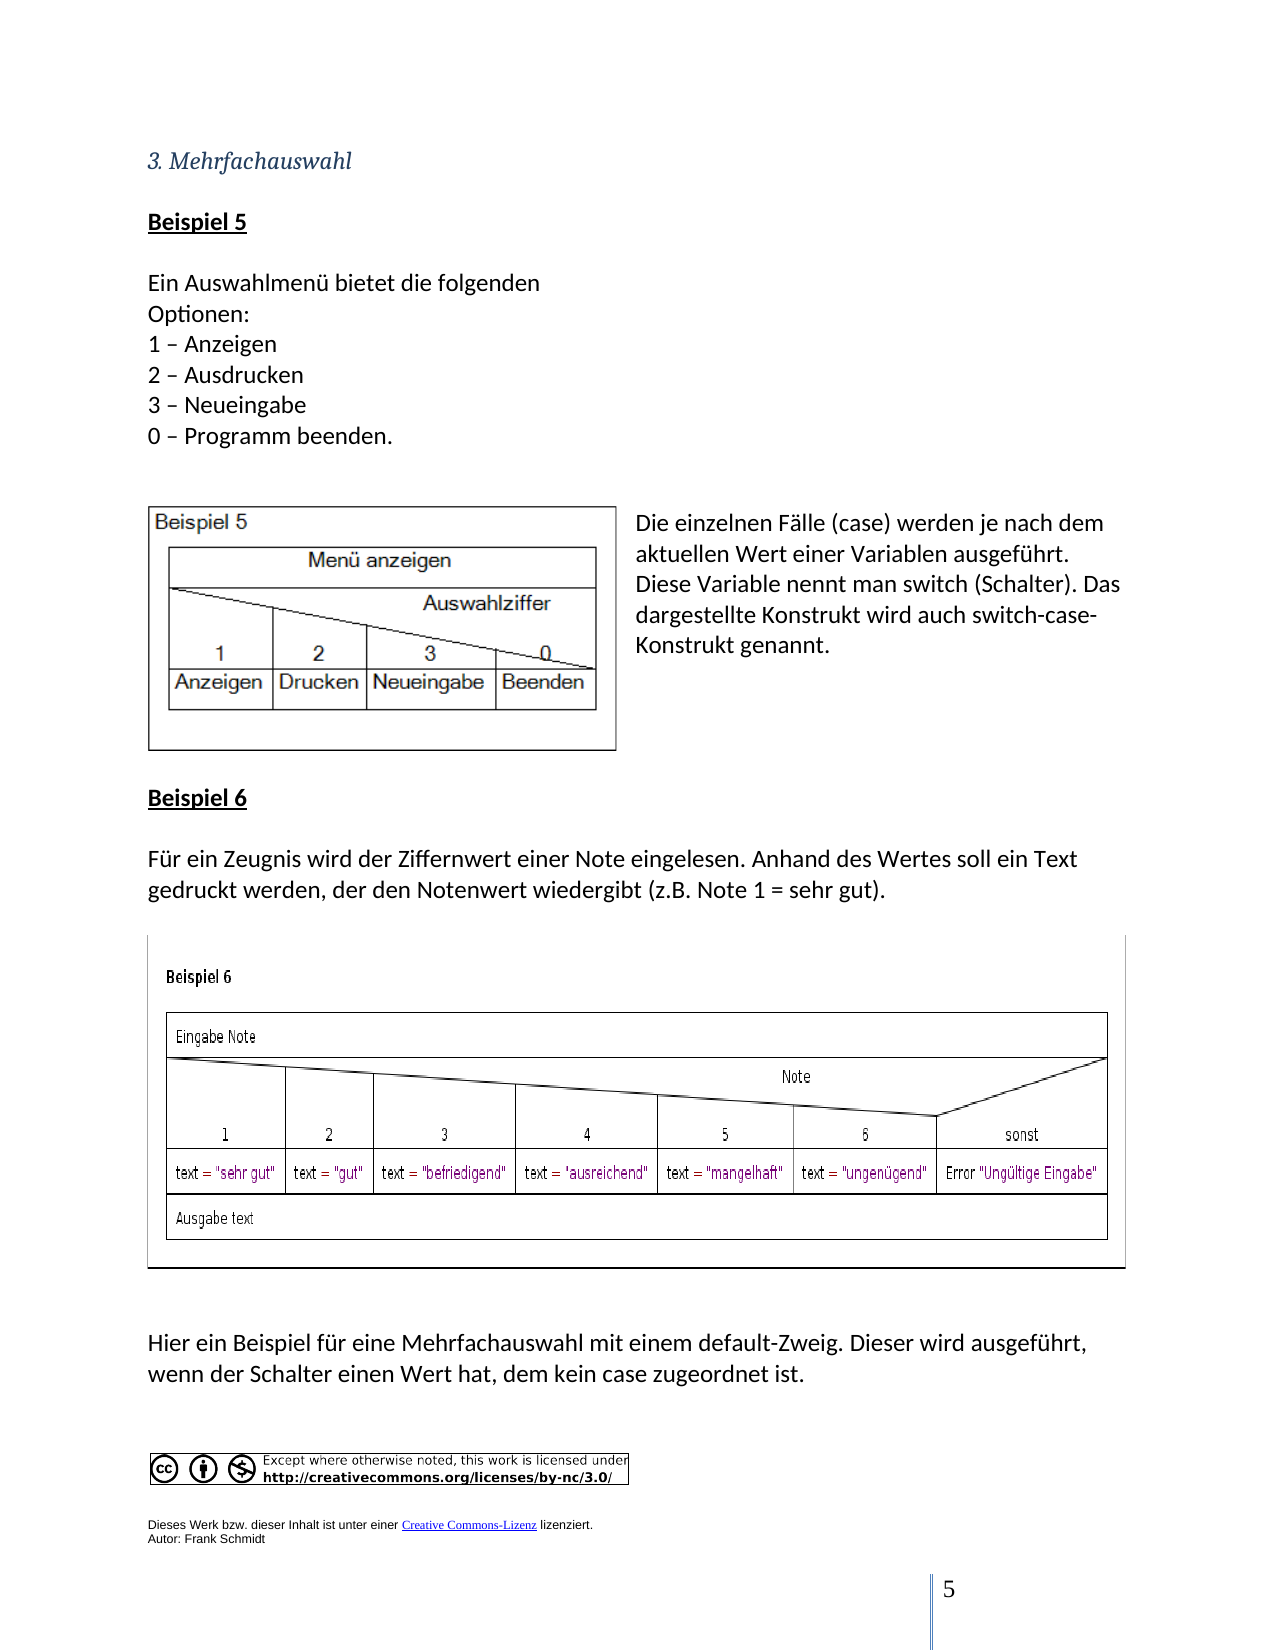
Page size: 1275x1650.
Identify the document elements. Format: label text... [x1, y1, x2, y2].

text Hier ein Beispiel für eine Mehrfachauswahl mit einem default-Zweig. Dieser wird ausgeführt, wenn der Schalter einen Wert hat, dem kein case zugeordnet ist. [148, 1327, 1127, 1388]
text Ein Auswahlmenü bietet die folgenden [148, 268, 1127, 298]
text 3 – Neueingabe [148, 390, 1127, 420]
text 1 – Anzeigen [148, 329, 1127, 359]
picture [151, 1454, 628, 1484]
text Für ein Zeugnis wird der Ziffernwert einer Note eingelesen. Anhand des Wertes soll ein Text gedruckt werden, der den Notenwert wiedergibt (z.B. Note 1 = sehr gut). [148, 843, 1127, 904]
text Beispiel 5 [148, 207, 1127, 237]
text Die einzelnen Fälle (case) werden je nach dem aktuellen Wert einer Variablen ausgeführt. Diese Variable nennt man switch (Schalter). Das dargestellte Konstrukt wird auch switch-case-Konstrukt genannt. [617, 508, 1127, 660]
picture [147, 935, 1126, 1269]
text 0 – Programm beenden. [148, 420, 1127, 451]
text 2 – Ausdrucken [148, 359, 1127, 390]
text Optionen: [148, 298, 1127, 329]
subtitle 3. Mehrfachauswahl [148, 147, 1127, 176]
text Beispiel 6 [148, 782, 1127, 813]
picture [147, 505, 617, 751]
